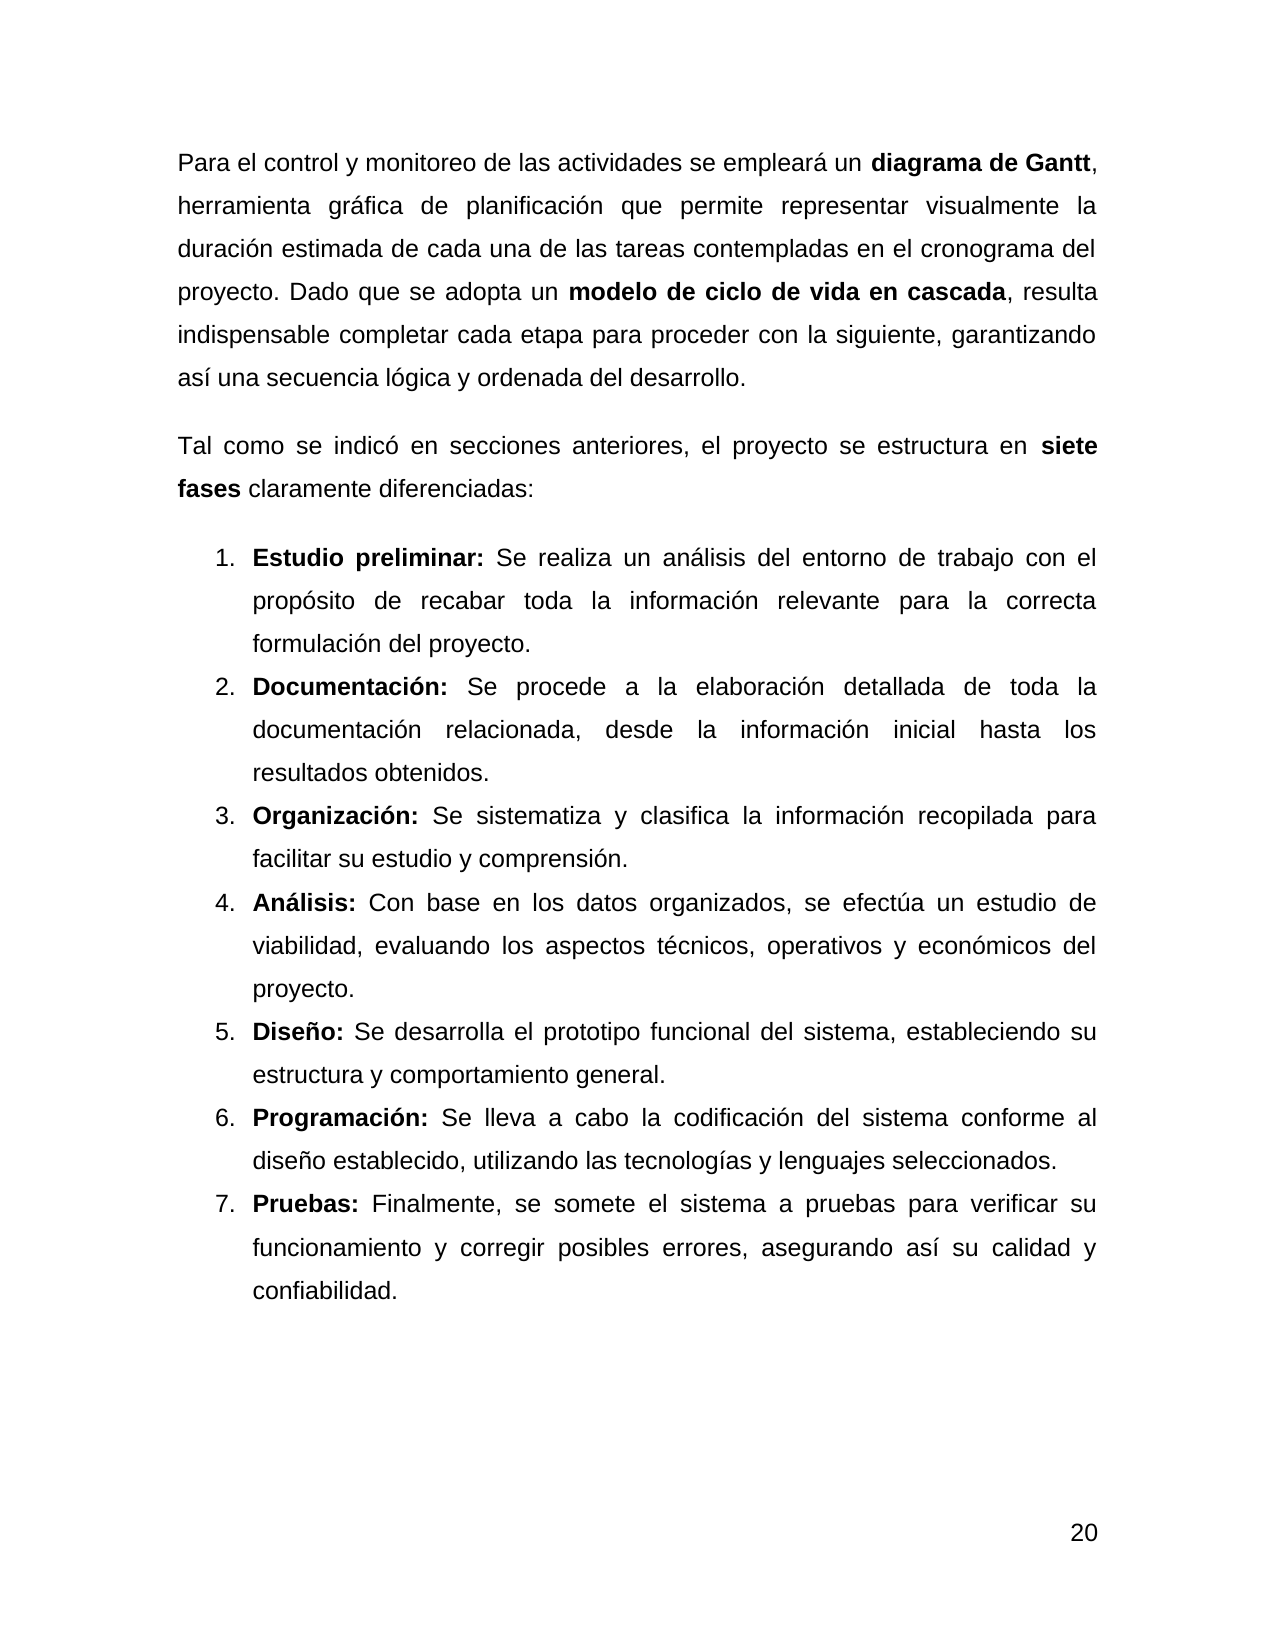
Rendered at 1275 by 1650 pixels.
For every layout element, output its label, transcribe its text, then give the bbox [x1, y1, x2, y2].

list Documentación: Se procede a la elaboración detallada de toda la documentación relacionada, desde la información inicial hasta los resultados obtenidos. [215, 672, 1098, 787]
list Pruebas: Finalmente, se somete el sistema a pruebas para verificar su funcionamiento y corregir posibles errores, asegurando así su calidad y confiabilidad. [215, 1189, 1098, 1304]
text Tal como se indicó en secciones anteriores, el proyecto se estructura en siete fases claramente diferenciadas: [177, 431, 1098, 503]
list Programación: Se lleva a cabo la codificación del sistema conforme al diseño establecido, utilizando las tecnologías y lenguajes seleccionados. [215, 1103, 1098, 1175]
list Estudio preliminar: Se realiza un análisis del entorno de trabajo con el propósito de recabar toda la información relevante para la correcta formulación del proyecto. [215, 543, 1098, 658]
text Para el control y monitoreo de las actividades se empleará un diagrama de Gantt, herramienta gráfica de planificación que permite representar visualmente la duración estimada de cada una de las tareas contempladas en el cronograma del proyecto. Dado que se adopta un modelo de ciclo de vida en cascada, resulta indispensable completar cada etapa para proceder con la siguiente, garantizando así una secuencia lógica y ordenada del desarrollo. [177, 148, 1098, 392]
list Organización: Se sistematiza y clasifica la información recopilada para facilitar su estudio y comprensión. [215, 801, 1098, 873]
list Diseño: Se desarrolla el prototipo funcional del sistema, estableciendo su estructura y comportamiento general. [215, 1017, 1098, 1089]
list Análisis: Con base en los datos organizados, se efectúa un estudio de viabilidad, evaluando los aspectos técnicos, operativos y económicos del proyecto. [215, 888, 1098, 1003]
